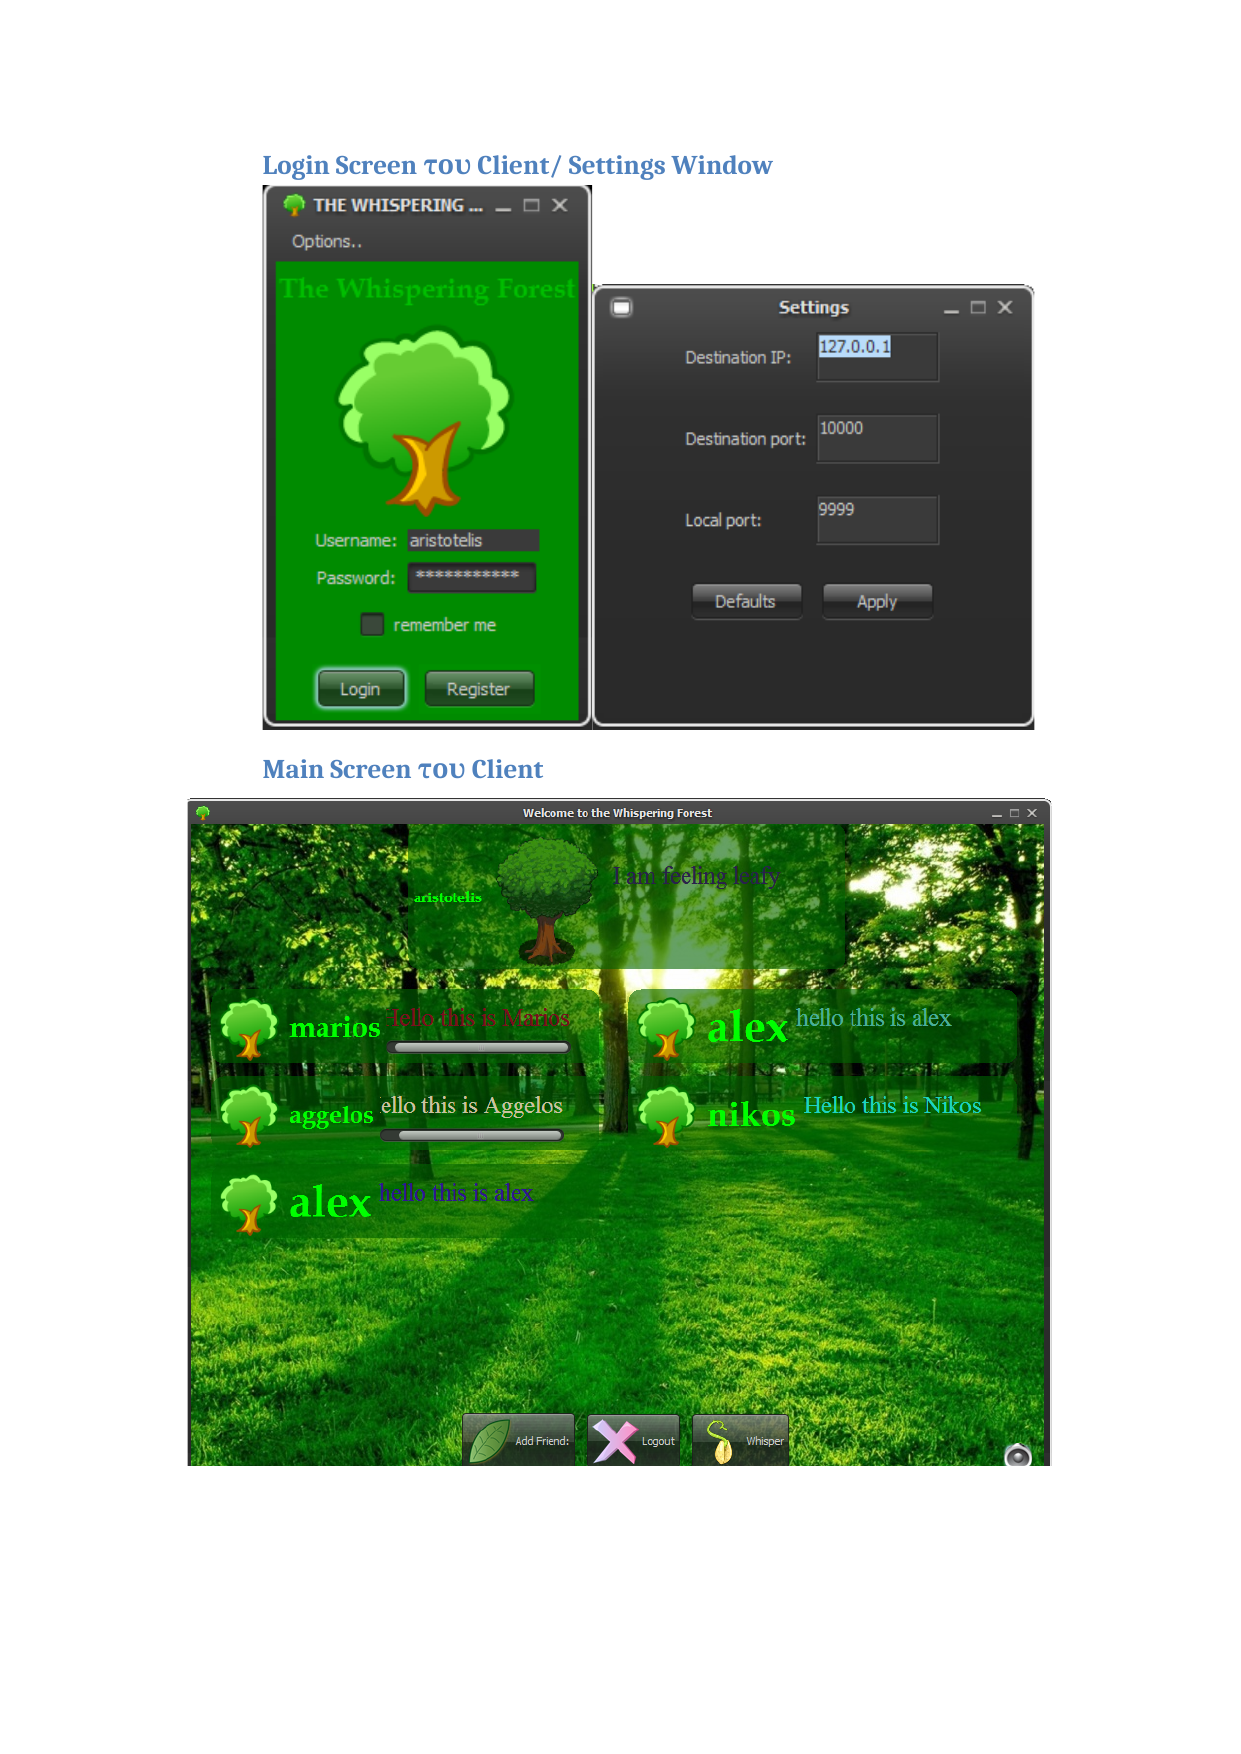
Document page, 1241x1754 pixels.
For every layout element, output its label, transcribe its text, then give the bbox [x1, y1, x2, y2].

subtitle Main Screen του Client [187, 754, 1053, 786]
picture [187, 790, 1052, 1466]
picture [262, 185, 1035, 730]
subtitle Login Screen του Client/ Settings Window [187, 150, 1053, 181]
